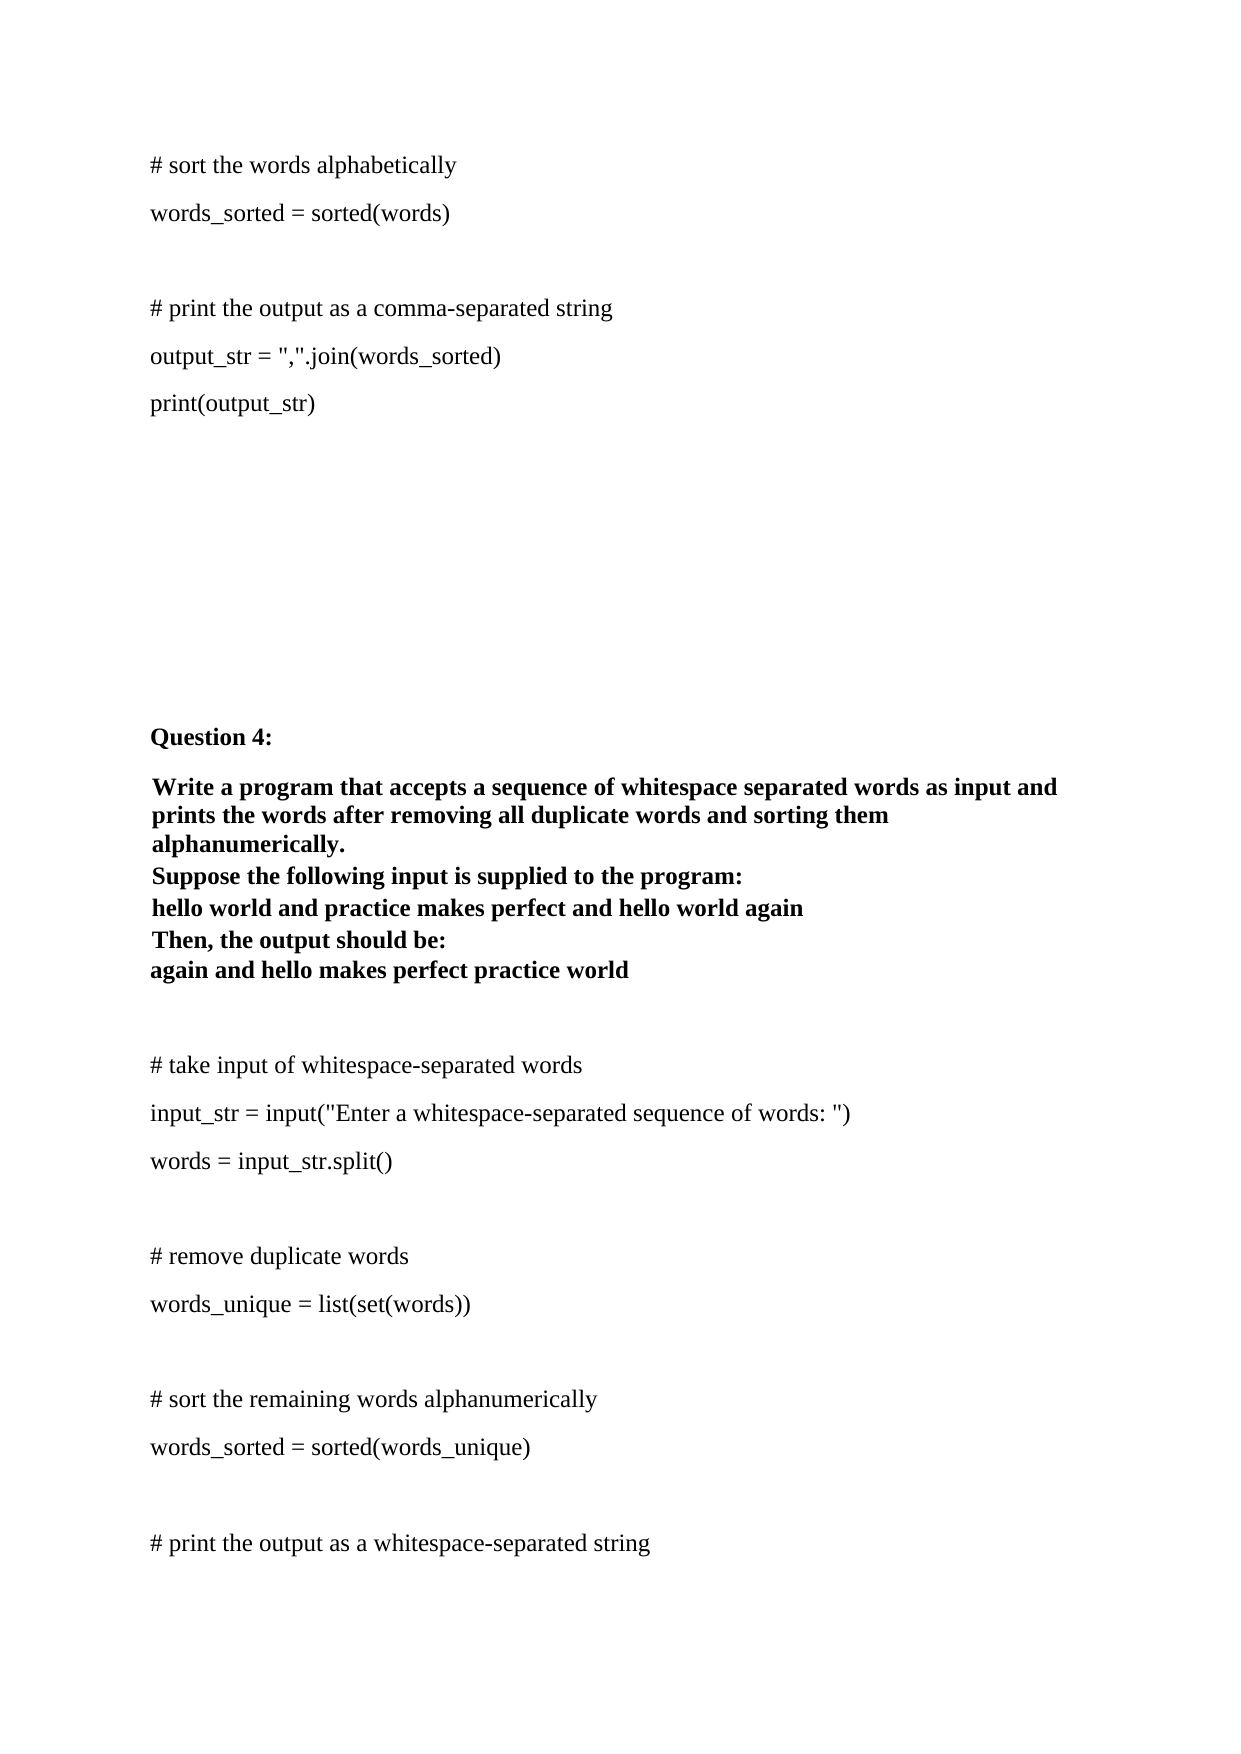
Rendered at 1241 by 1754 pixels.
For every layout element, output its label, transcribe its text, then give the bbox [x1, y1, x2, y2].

text input_str = input("Enter a whitespace-separated sequence of words: ") [150, 1098, 1090, 1127]
text # sort the words alphabetically [150, 150, 1090, 179]
text # remove duplicate words [150, 1241, 1090, 1270]
table_header Write a program that accepts a sequence of whitespace separated words as input and prints the words after removing all duplicate words and sorting them alphanumerically. [150, 770, 1090, 859]
table_header Then, the output should be: [150, 923, 455, 955]
text again and hello makes perfect practice world [150, 955, 1090, 984]
text print(output_str) [150, 388, 1090, 417]
text words_sorted = sorted(words_unique) [150, 1432, 1090, 1461]
text # print the output as a comma-separated string [150, 293, 1090, 322]
text # print the output as a whitespace-separated string [150, 1528, 1090, 1556]
text # sort the remaining words alphanumerically [150, 1384, 1090, 1413]
text words = input_str.split() [150, 1146, 1090, 1175]
text Question 4: [150, 722, 1090, 751]
text # take input of whitespace-separated words [150, 1051, 1090, 1079]
text output_str = ",".join(words_sorted) [150, 341, 1090, 369]
table_header hello world and practice makes perfect and hello world again [150, 891, 811, 923]
table_header Suppose the following input is supplied to the program: [150, 860, 751, 891]
text words_sorted = sorted(words) [150, 198, 1090, 226]
text words_unique = list(set(words)) [150, 1289, 1090, 1318]
